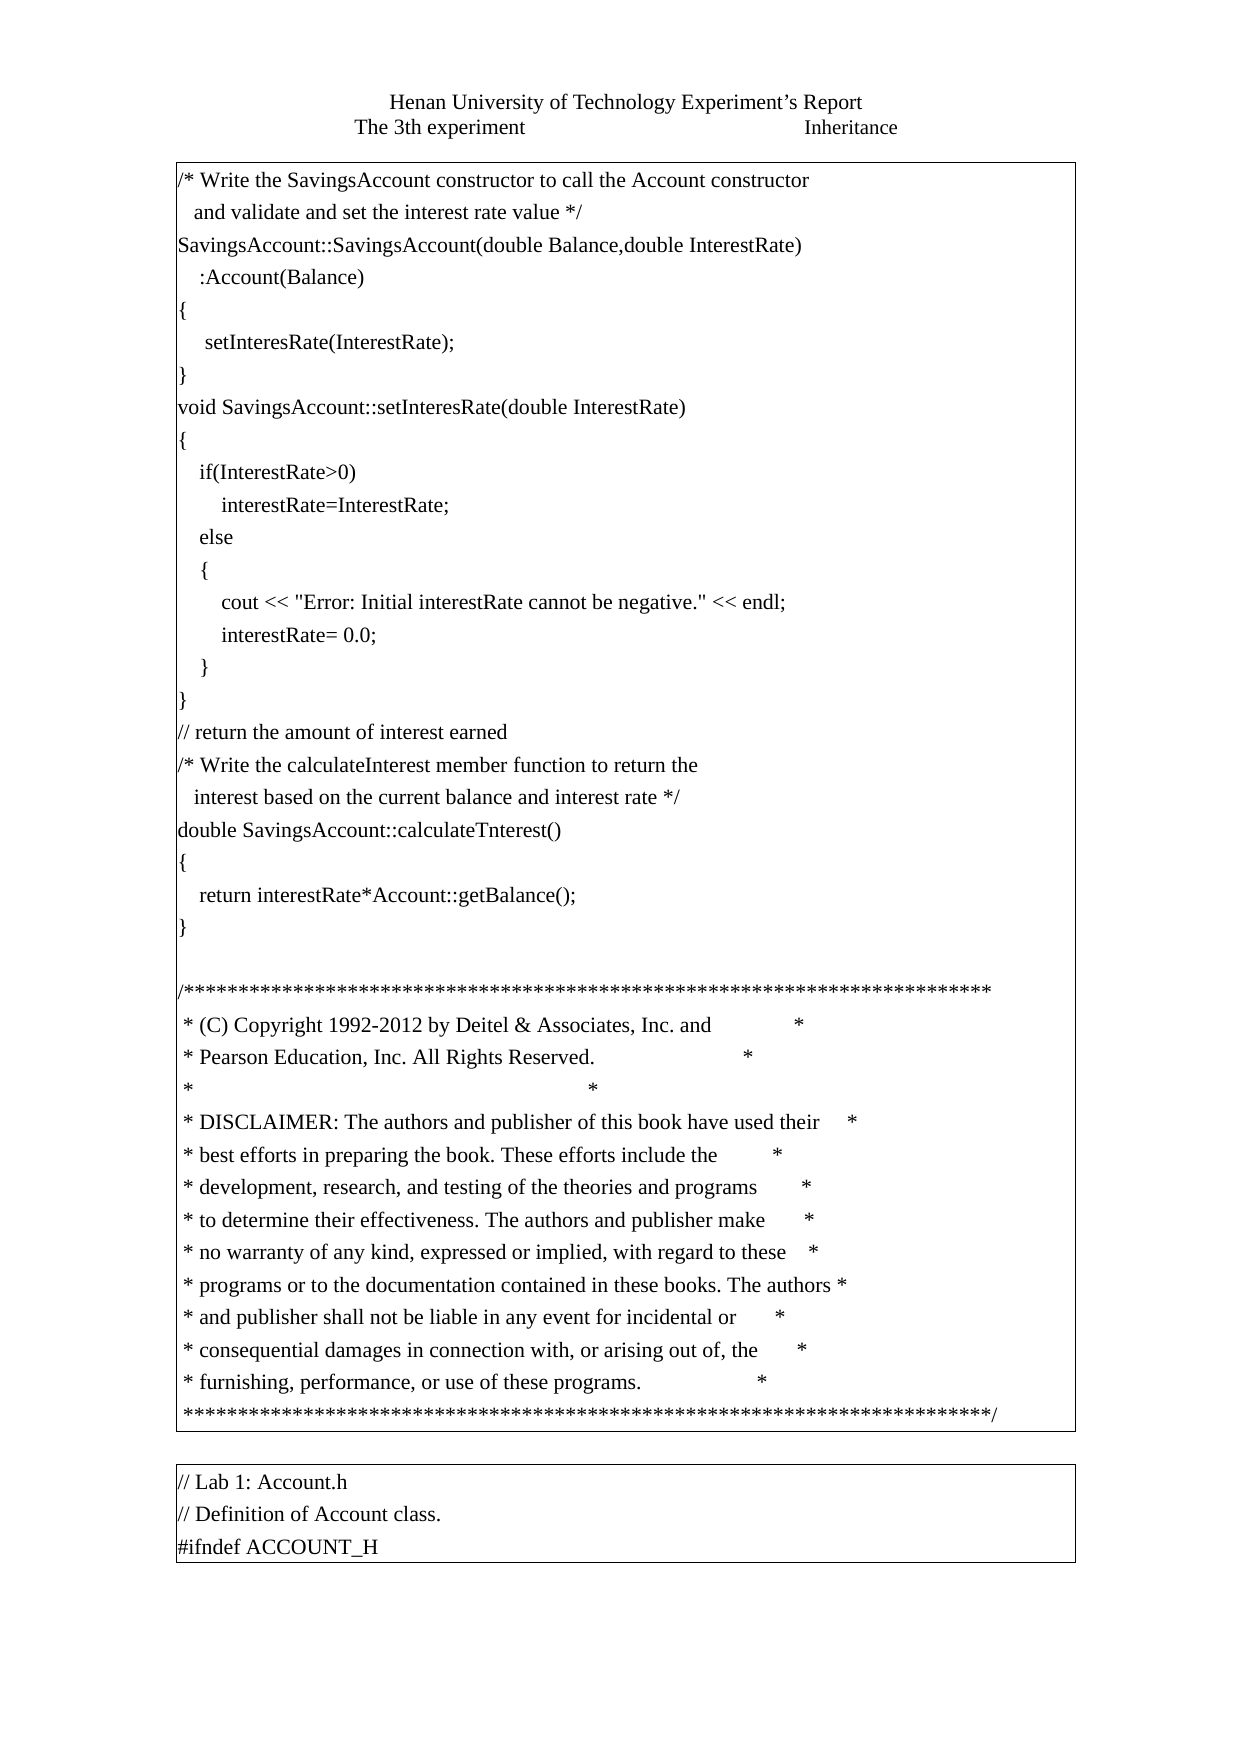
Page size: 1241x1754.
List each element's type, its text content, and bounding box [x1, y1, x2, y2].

text interestRate= 0.0; [177, 618, 1075, 651]
text SavingsAccount::SavingsAccount(double Balance,double InterestRate) [177, 228, 1075, 261]
text * programs or to the documentation contained in these books. The authors * [177, 1268, 1075, 1301]
text and validate and set the interest rate value */ [177, 196, 1075, 228]
text interest based on the current balance and interest rate */ [177, 781, 1075, 813]
text **************************************************************************/ [177, 1397, 1075, 1431]
text // Lab 1: Account.h [177, 1465, 1075, 1498]
text * (C) Copyright 1992-2012 by Deitel & Associates, Inc. and * [177, 1008, 1075, 1041]
text if(InterestRate>0) [177, 456, 1075, 488]
text return interestRate*Account::getBalance(); [177, 878, 1075, 911]
text cout << "Error: Initial interestRate cannot be negative." << endl; [177, 586, 1075, 618]
text { [177, 293, 1075, 326]
text /* Write the calculateInterest member function to return the [177, 748, 1075, 781]
text /* Write the SavingsAccount constructor to call the Account constructor [177, 163, 1075, 196]
text :Account(Balance) [177, 261, 1075, 293]
text } [177, 911, 1075, 943]
text setInteresRate(InterestRate); [177, 326, 1075, 358]
text } [177, 651, 1075, 683]
text * best efforts in preparing the book. These efforts include the * [177, 1138, 1075, 1171]
text * development, research, and testing of the theories and programs * [177, 1171, 1075, 1203]
text } [177, 683, 1075, 716]
text { [177, 846, 1075, 878]
text * furnishing, performance, or use of these programs. * [177, 1366, 1075, 1397]
text double SavingsAccount::calculateTnterest() [177, 813, 1075, 846]
text * to determine their effectiveness. The authors and publisher make * [177, 1203, 1075, 1236]
text // Definition of Account class. [177, 1498, 1075, 1530]
text interestRate=InterestRate; [177, 488, 1075, 521]
text * Pearson Education, Inc. All Rights Reserved. * [177, 1041, 1075, 1073]
text // return the amount of interest earned [177, 716, 1075, 748]
text { [177, 423, 1075, 456]
text void SavingsAccount::setInteresRate(double InterestRate) [177, 391, 1075, 423]
text /************************************************************************** [177, 976, 1075, 1008]
text #ifndef ACCOUNT_H [177, 1530, 1075, 1562]
text else [177, 521, 1075, 553]
text * no warranty of any kind, expressed or implied, with regard to these * [177, 1236, 1075, 1268]
text * and publisher shall not be liable in any event for incidental or * [177, 1301, 1075, 1333]
text * consequential damages in connection with, or arising out of, the * [177, 1333, 1075, 1366]
text * DISCLAIMER: The authors and publisher of this book have used their * [177, 1106, 1075, 1138]
text } [177, 358, 1075, 391]
text { [177, 553, 1075, 586]
text * * [177, 1073, 1075, 1106]
